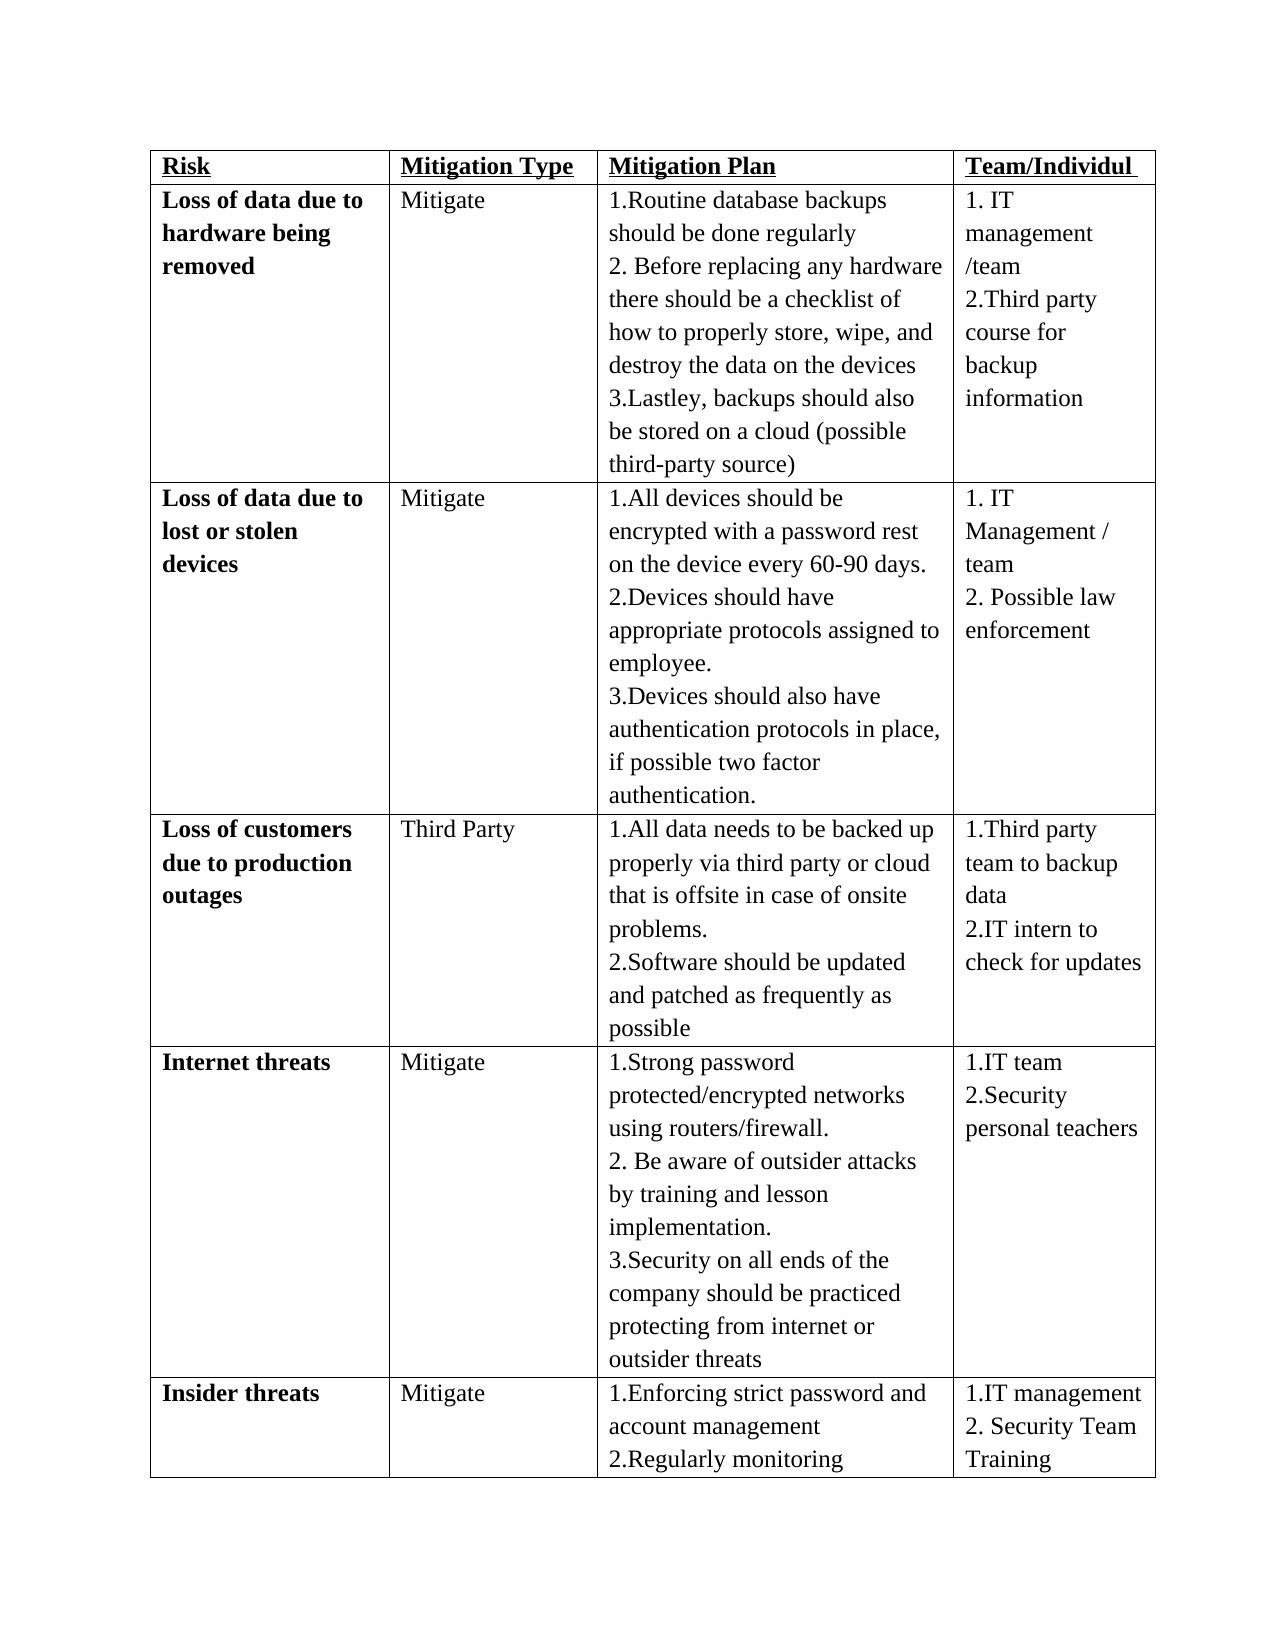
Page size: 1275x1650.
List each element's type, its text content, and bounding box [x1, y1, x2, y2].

table_cell Loss of data due to lost or stolen devices [151, 483, 389, 813]
table_header Risk [151, 151, 389, 184]
table_header Mitigation Plan [598, 151, 953, 184]
table_cell Loss of data due to hardware being removed [151, 185, 389, 482]
table_cell Mitigate [390, 185, 597, 482]
table_cell 1. IT Management / team 2. Possible law enforcement [954, 483, 1155, 813]
table_cell Mitigate [390, 1378, 597, 1477]
table_cell 1.All devices should be encrypted with a password rest on the device every 60-90 days. 2.Devices should have appropriate protocols assigned to employee. 3.Devices should also have authentication protocols in place, if possible two factor authentication. [598, 483, 953, 813]
table_cell Insider threats [151, 1378, 389, 1477]
table_cell 1.All data needs to be backed up properly via third party or cloud that is offsite in case of onsite problems. 2.Software should be updated and patched as frequently as possible [598, 815, 953, 1046]
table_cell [598, 1378, 953, 1477]
table_cell 1.IT team 2.Security personal teachers [954, 1047, 1155, 1377]
table_cell Internet threats [151, 1047, 389, 1377]
table_cell Mitigate [390, 483, 597, 813]
table_header Mitigation Type [390, 151, 597, 184]
table_cell 1. IT management /team 2.Third party course for backup information [954, 185, 1155, 482]
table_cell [954, 1378, 1155, 1477]
table_cell 1.Routine database backups should be done regularly 2. Before replacing any hardware there should be a checklist of how to properly store, wipe, and destroy the data on the devices 3.Lastley, backups should also be stored on a cloud (possible third-party source) [598, 185, 953, 482]
table_cell Loss of customers due to production outages [151, 815, 389, 1046]
table_cell Mitigate [390, 1047, 597, 1377]
table_header Team/Individul [954, 151, 1155, 184]
table_cell 1.Strong password protected/encrypted networks using routers/firewall. 2. Be aware of outsider attacks by training and lesson implementation. 3.Security on all ends of the company should be practiced protecting from internet or outsider threats [598, 1047, 953, 1377]
table_cell Third Party [390, 815, 597, 1046]
table_cell 1.Third party team to backup data 2.IT intern to check for updates [954, 815, 1155, 1046]
